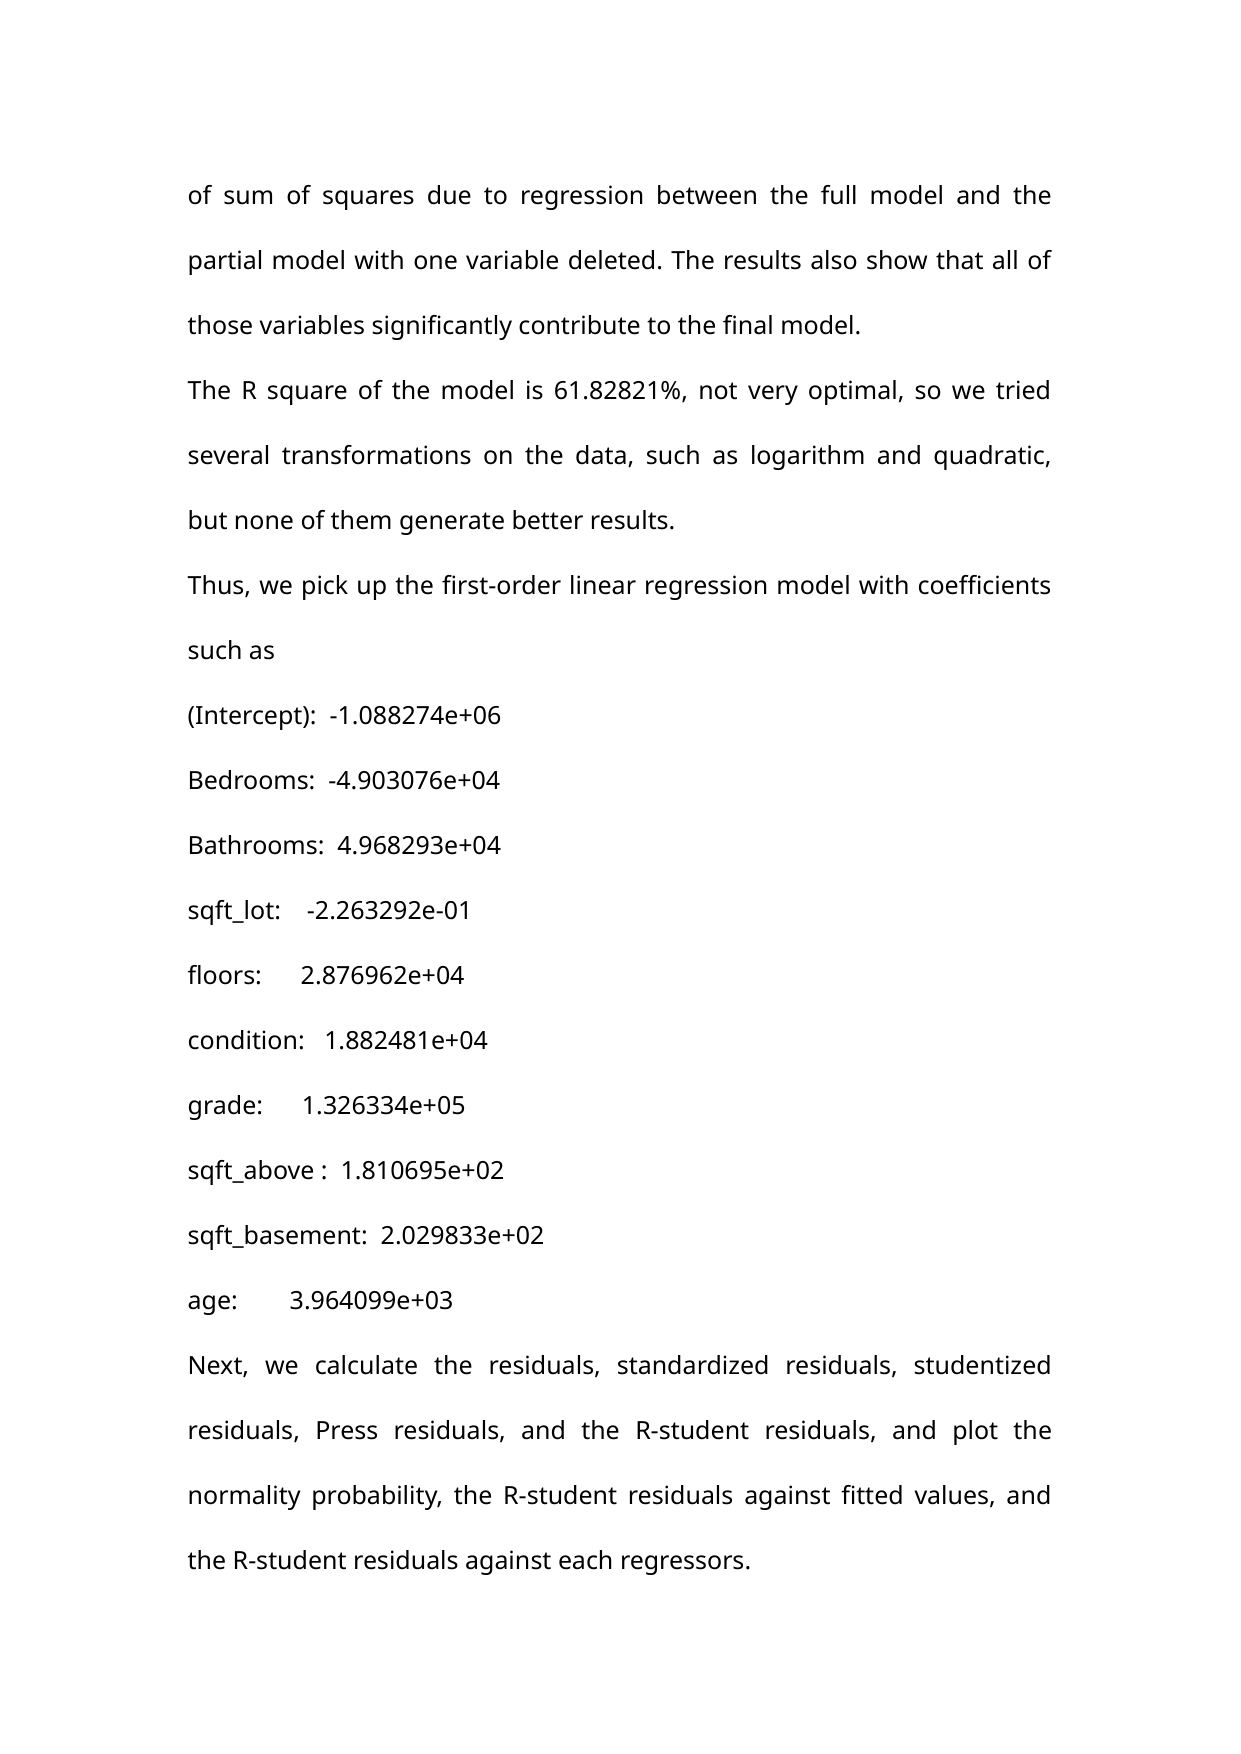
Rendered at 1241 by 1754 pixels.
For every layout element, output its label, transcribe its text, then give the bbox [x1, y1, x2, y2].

text sqft_lot: -2.263292e-01 [187, 877, 1053, 942]
text sqft_basement: 2.029833e+02 [187, 1202, 1053, 1267]
text Bedrooms: -4.903076e+04 [187, 747, 1053, 812]
text condition: 1.882481e+04 [187, 1007, 1053, 1072]
text Thus, we pick up the first-order linear regression model with coefficients such as [187, 552, 1053, 682]
text (Intercept): -1.088274e+06 [187, 682, 1053, 747]
text The R square of the model is 61.82821%, not very optimal, so we tried several transformations on the data, such as logarithm and quadratic, but none of them generate better results. [187, 357, 1053, 552]
text floors: 2.876962e+04 [187, 942, 1053, 1007]
text grade: 1.326334e+05 [187, 1072, 1053, 1137]
text Next, we calculate the residuals, standardized residuals, studentized residuals, Press residuals, and the R-student residuals, and plot the normality probability, the R-student residuals against fitted values, and the R-student residuals against each regressors. [187, 1332, 1053, 1592]
text Bathrooms: 4.968293e+04 [187, 812, 1053, 877]
text sqft_above : 1.810695e+02 [187, 1137, 1053, 1202]
text age: 3.964099e+03 [187, 1267, 1053, 1332]
